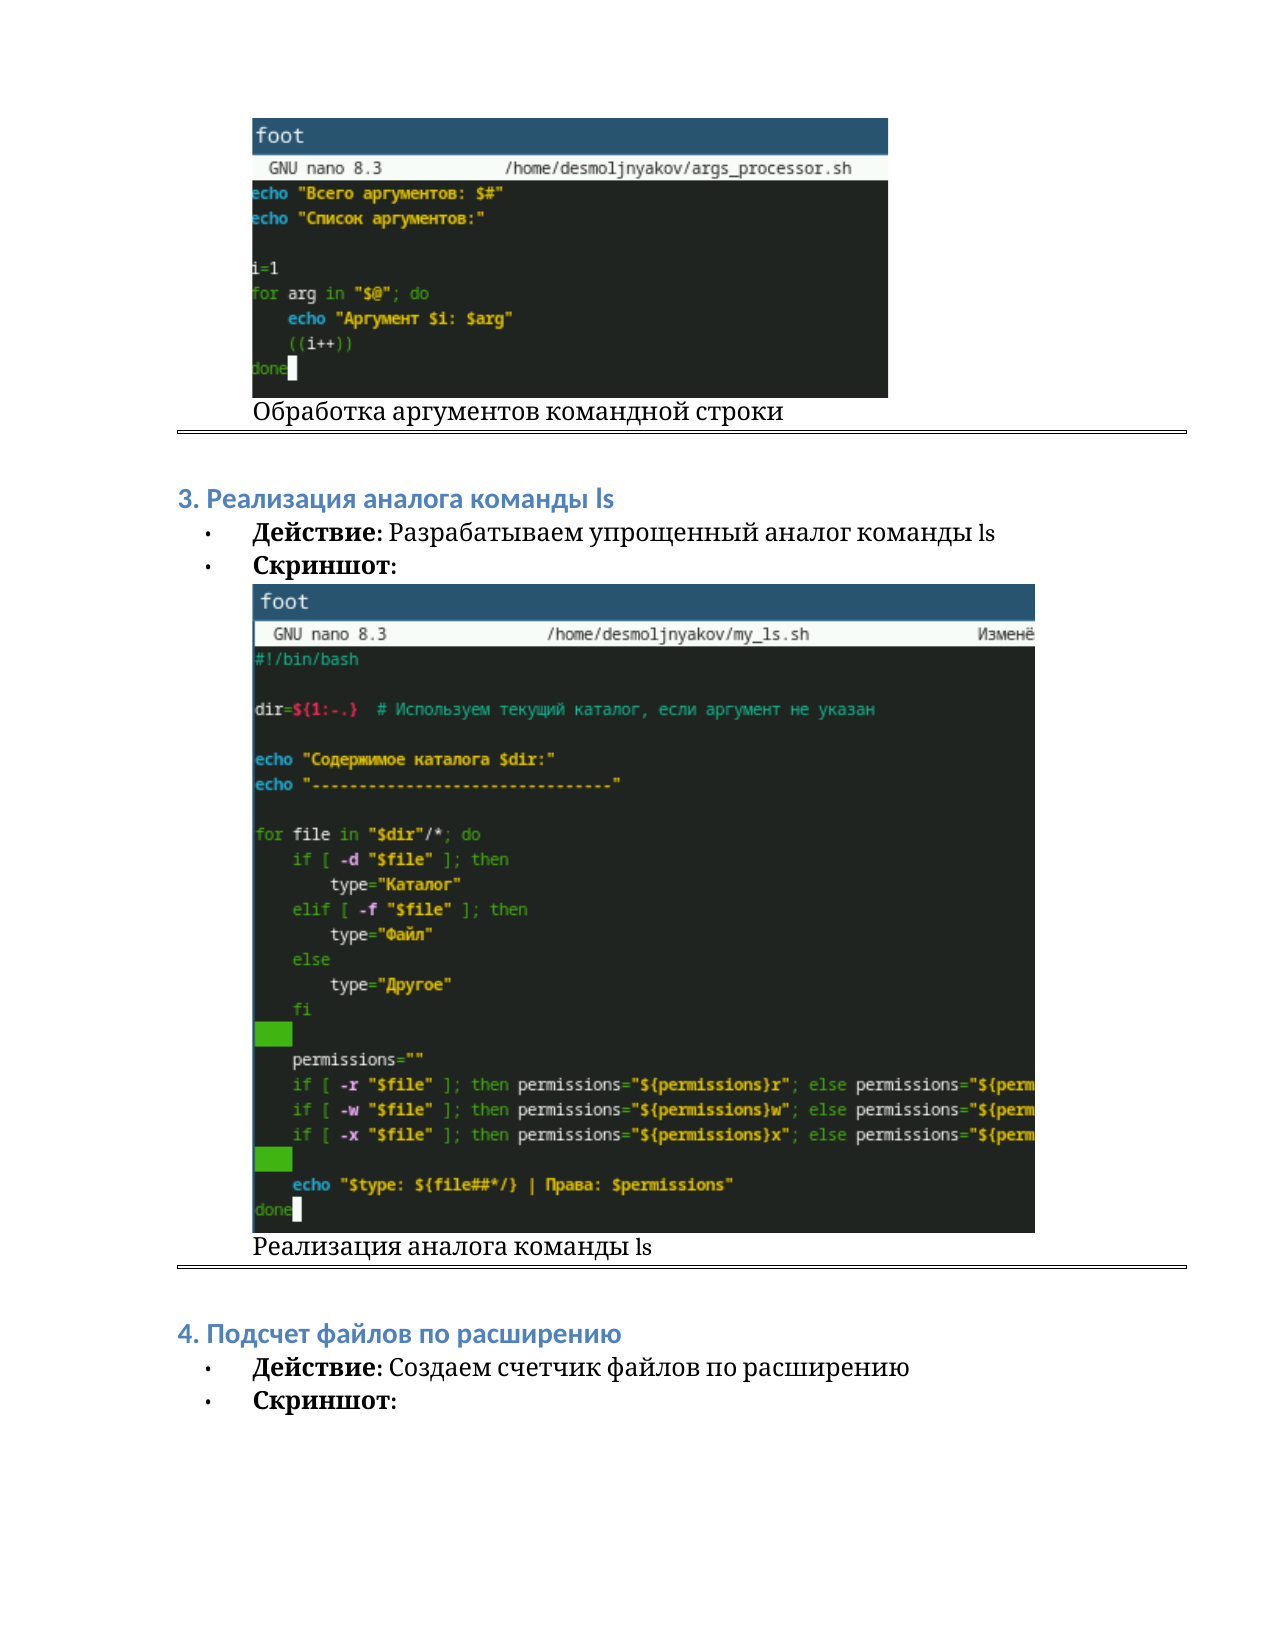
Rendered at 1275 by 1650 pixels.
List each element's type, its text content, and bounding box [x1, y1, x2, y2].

picture [252, 584, 1035, 1233]
list Скриншот: [202, 552, 1186, 581]
subtitle 4. Подсчет файлов по расширению [177, 1315, 1186, 1350]
list Действие: Разрабатываем упрощенный аналог команды ls [202, 519, 1186, 548]
subtitle 3. Реализация аналога команды ls [177, 480, 1186, 516]
picture [252, 118, 889, 398]
list Действие: Создаем счетчик файлов по расширению [202, 1354, 1186, 1383]
list Скриншот: [202, 1387, 1186, 1415]
